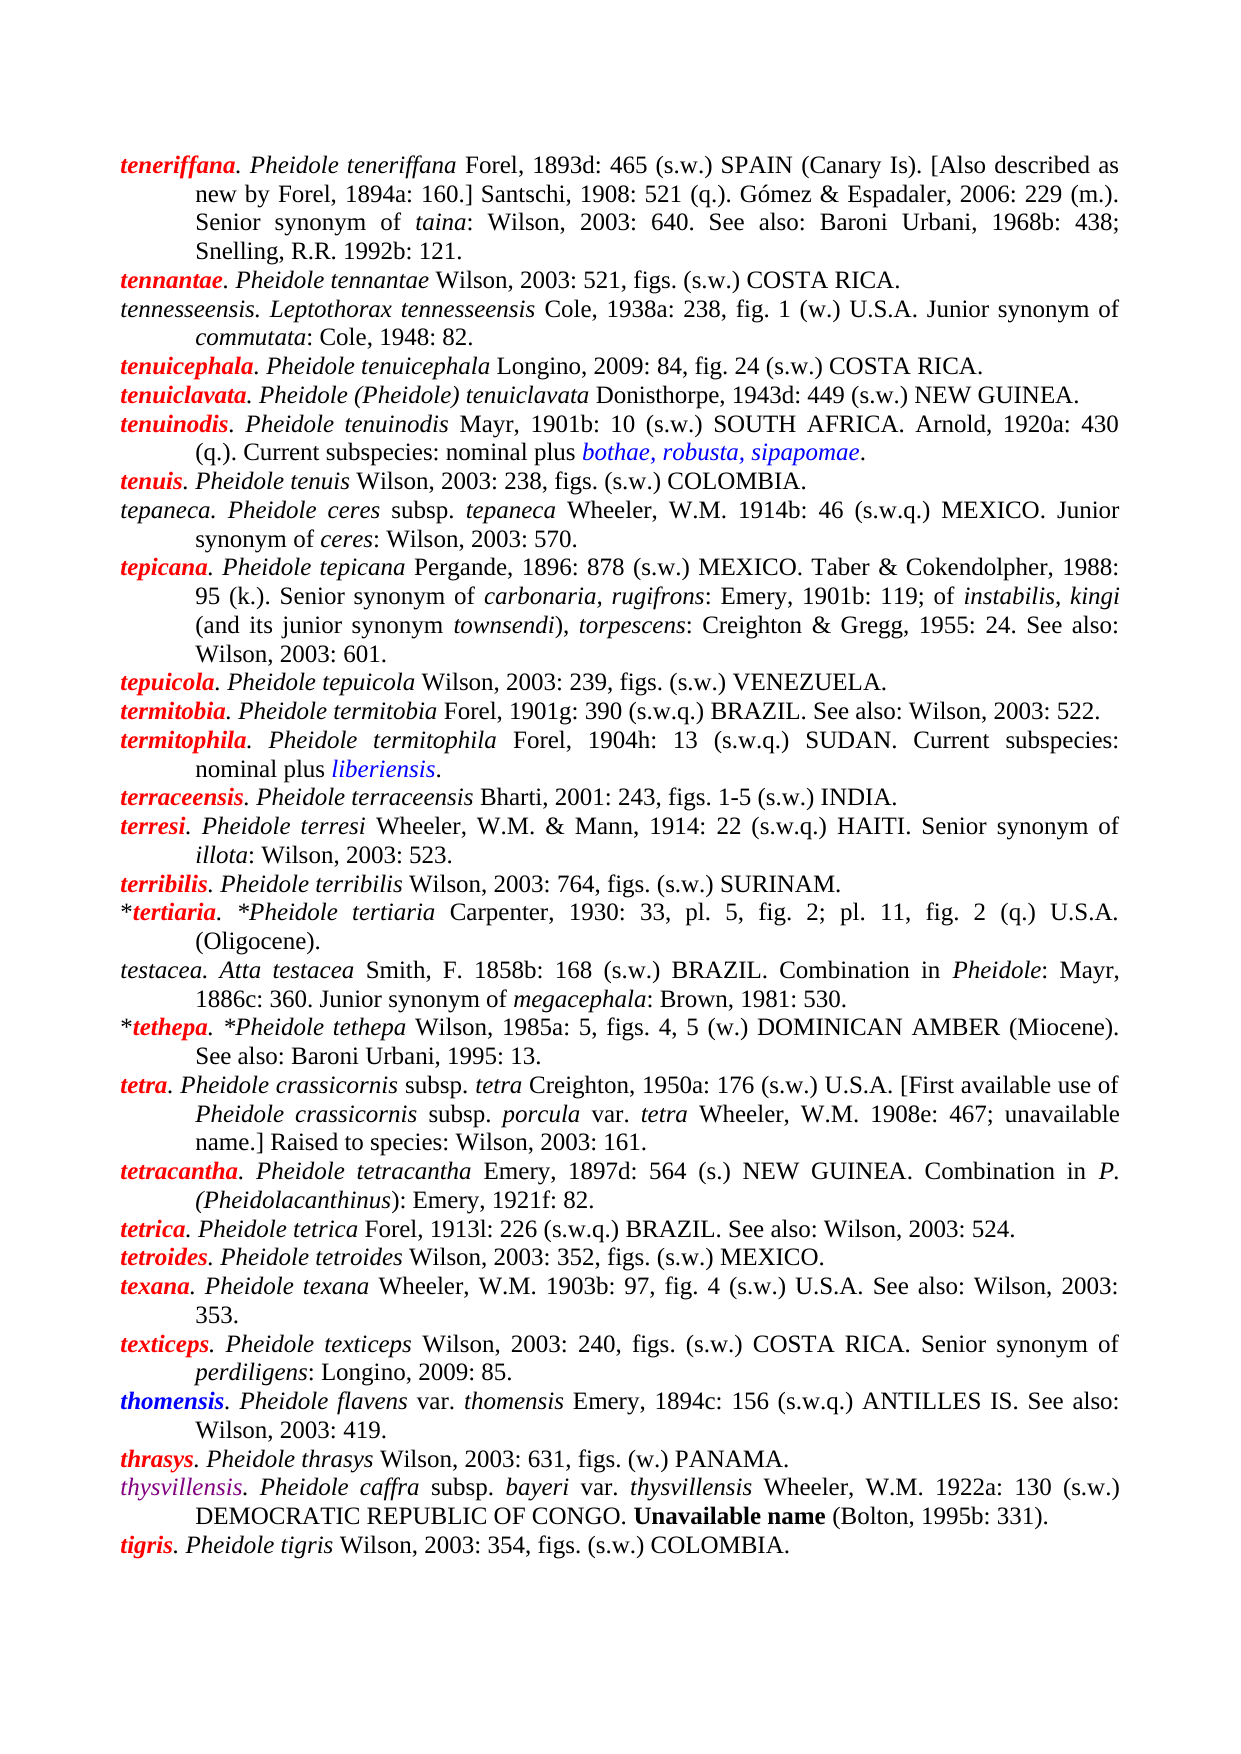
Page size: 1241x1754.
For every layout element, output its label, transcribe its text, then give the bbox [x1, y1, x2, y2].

text termitobia. Pheidole termitobia Forel, 1901g: 390 (s.w.q.) BRAZIL. See also: Wilson, 2003: 522. [120, 696, 1120, 725]
text tetroides. Pheidole tetroides Wilson, 2003: 352, figs. (s.w.) MEXICO. [120, 1242, 1120, 1271]
text *tethepa. *Pheidole tethepa Wilson, 1985a: 5, figs. 4, 5 (w.) DOMINICAN AMBER (Miocene). See also: Baroni Urbani, 1995: 13. [120, 1012, 1120, 1070]
text tigris. Pheidole tigris Wilson, 2003: 354, figs. (s.w.) COLOMBIA. [120, 1530, 1120, 1559]
text texticeps. Pheidole texticeps Wilson, 2003: 240, figs. (s.w.) COSTA RICA. Senior synonym of perdiligens: Longino, 2009: 85. [120, 1329, 1120, 1386]
text terribilis. Pheidole terribilis Wilson, 2003: 764, figs. (s.w.) SURINAM. [120, 869, 1120, 897]
text thrasys. Pheidole thrasys Wilson, 2003: 631, figs. (w.) PANAMA. [120, 1444, 1120, 1472]
text thysvillensis. Pheidole caffra subsp. bayeri var. thysvillensis Wheeler, W.M. 1922a: 130 (s.w.) DEMOCRATIC REPUBLIC OF CONGO. Unavailable name (Bolton, 1995b: 331). [120, 1472, 1120, 1530]
text tepicana. Pheidole tepicana Pergande, 1896: 878 (s.w.) MEXICO. Taber & Cokendolpher, 1988: 95 (k.). Senior synonym of carbonaria, rugifrons: Emery, 1901b: 119; of instabilis, kingi (and its junior synonym townsendi), torpescens: Creighton & Gregg, 1955: 24. See also: Wilson, 2003: 601. [120, 552, 1120, 667]
text tepuicola. Pheidole tepuicola Wilson, 2003: 239, figs. (s.w.) VENEZUELA. [120, 667, 1120, 696]
text terraceensis. Pheidole terraceensis Bharti, 2001: 243, figs. 1-5 (s.w.) INDIA. [120, 782, 1120, 811]
text tetrica. Pheidole tetrica Forel, 1913l: 226 (s.w.q.) BRAZIL. See also: Wilson, 2003: 524. [120, 1214, 1120, 1242]
text tenuis. Pheidole tenuis Wilson, 2003: 238, figs. (s.w.) COLOMBIA. [120, 466, 1120, 495]
text tetra. Pheidole crassicornis subsp. tetra Creighton, 1950a: 176 (s.w.) U.S.A. [First available use of Pheidole crassicornis subsp. porcula var. tetra Wheeler, W.M. 1908e: 467; unavailable name.] Raised to species: Wilson, 2003: 161. [120, 1070, 1120, 1156]
text teneriffana. Pheidole teneriffana Forel, 1893d: 465 (s.w.) SPAIN (Canary Is). [Also described as new by Forel, 1894a: 160.] Santschi, 1908: 521 (q.). Gómez & Espadaler, 2006: 229 (m.). Senior synonym of taina: Wilson, 2003: 640. See also: Baroni Urbani, 1968b: 438; Snelling, R.R. 1992b: 121. [120, 150, 1120, 265]
text tetracantha. Pheidole tetracantha Emery, 1897d: 564 (s.) NEW GUINEA. Combination in P. (Pheidolacanthinus): Emery, 1921f: 82. [120, 1156, 1120, 1214]
text *tertiaria. *Pheidole tertiaria Carpenter, 1930: 33, pl. 5, fig. 2; pl. 11, fig. 2 (q.) U.S.A. (Oligocene). [120, 897, 1120, 955]
text tepaneca. Pheidole ceres subsp. tepaneca Wheeler, W.M. 1914b: 46 (s.w.q.) MEXICO. Junior synonym of ceres: Wilson, 2003: 570. [120, 495, 1120, 552]
text tenuiclavata. Pheidole (Pheidole) tenuiclavata Donisthorpe, 1943d: 449 (s.w.) NEW GUINEA. [120, 380, 1120, 409]
text testacea. Atta testacea Smith, F. 1858b: 168 (s.w.) BRAZIL. Combination in Pheidole: Mayr, 1886c: 360. Junior synonym of megacephala: Brown, 1981: 530. [120, 955, 1120, 1012]
text tenuicephala. Pheidole tenuicephala Longino, 2009: 84, fig. 24 (s.w.) COSTA RICA. [120, 351, 1120, 380]
text tennesseensis. Leptothorax tennesseensis Cole, 1938a: 238, fig. 1 (w.) U.S.A. Junior synonym of commutata: Cole, 1948: 82. [120, 294, 1120, 351]
text tennantae. Pheidole tennantae Wilson, 2003: 521, figs. (s.w.) COSTA RICA. [120, 265, 1120, 294]
text tenuinodis. Pheidole tenuinodis Mayr, 1901b: 10 (s.w.) SOUTH AFRICA. Arnold, 1920a: 430 (q.). Current subspecies: nominal plus bothae, robusta, sipapomae. [120, 409, 1120, 466]
text terresi. Pheidole terresi Wheeler, W.M. & Mann, 1914: 22 (s.w.q.) HAITI. Senior synonym of illota: Wilson, 2003: 523. [120, 811, 1120, 869]
text termitophila. Pheidole termitophila Forel, 1904h: 13 (s.w.q.) SUDAN. Current subspecies: nominal plus liberiensis. [120, 725, 1120, 782]
text thomensis. Pheidole flavens var. thomensis Emery, 1894c: 156 (s.w.q.) ANTILLES IS. See also: Wilson, 2003: 419. [120, 1386, 1120, 1444]
text texana. Pheidole texana Wheeler, W.M. 1903b: 97, fig. 4 (s.w.) U.S.A. See also: Wilson, 2003: 353. [120, 1271, 1120, 1329]
